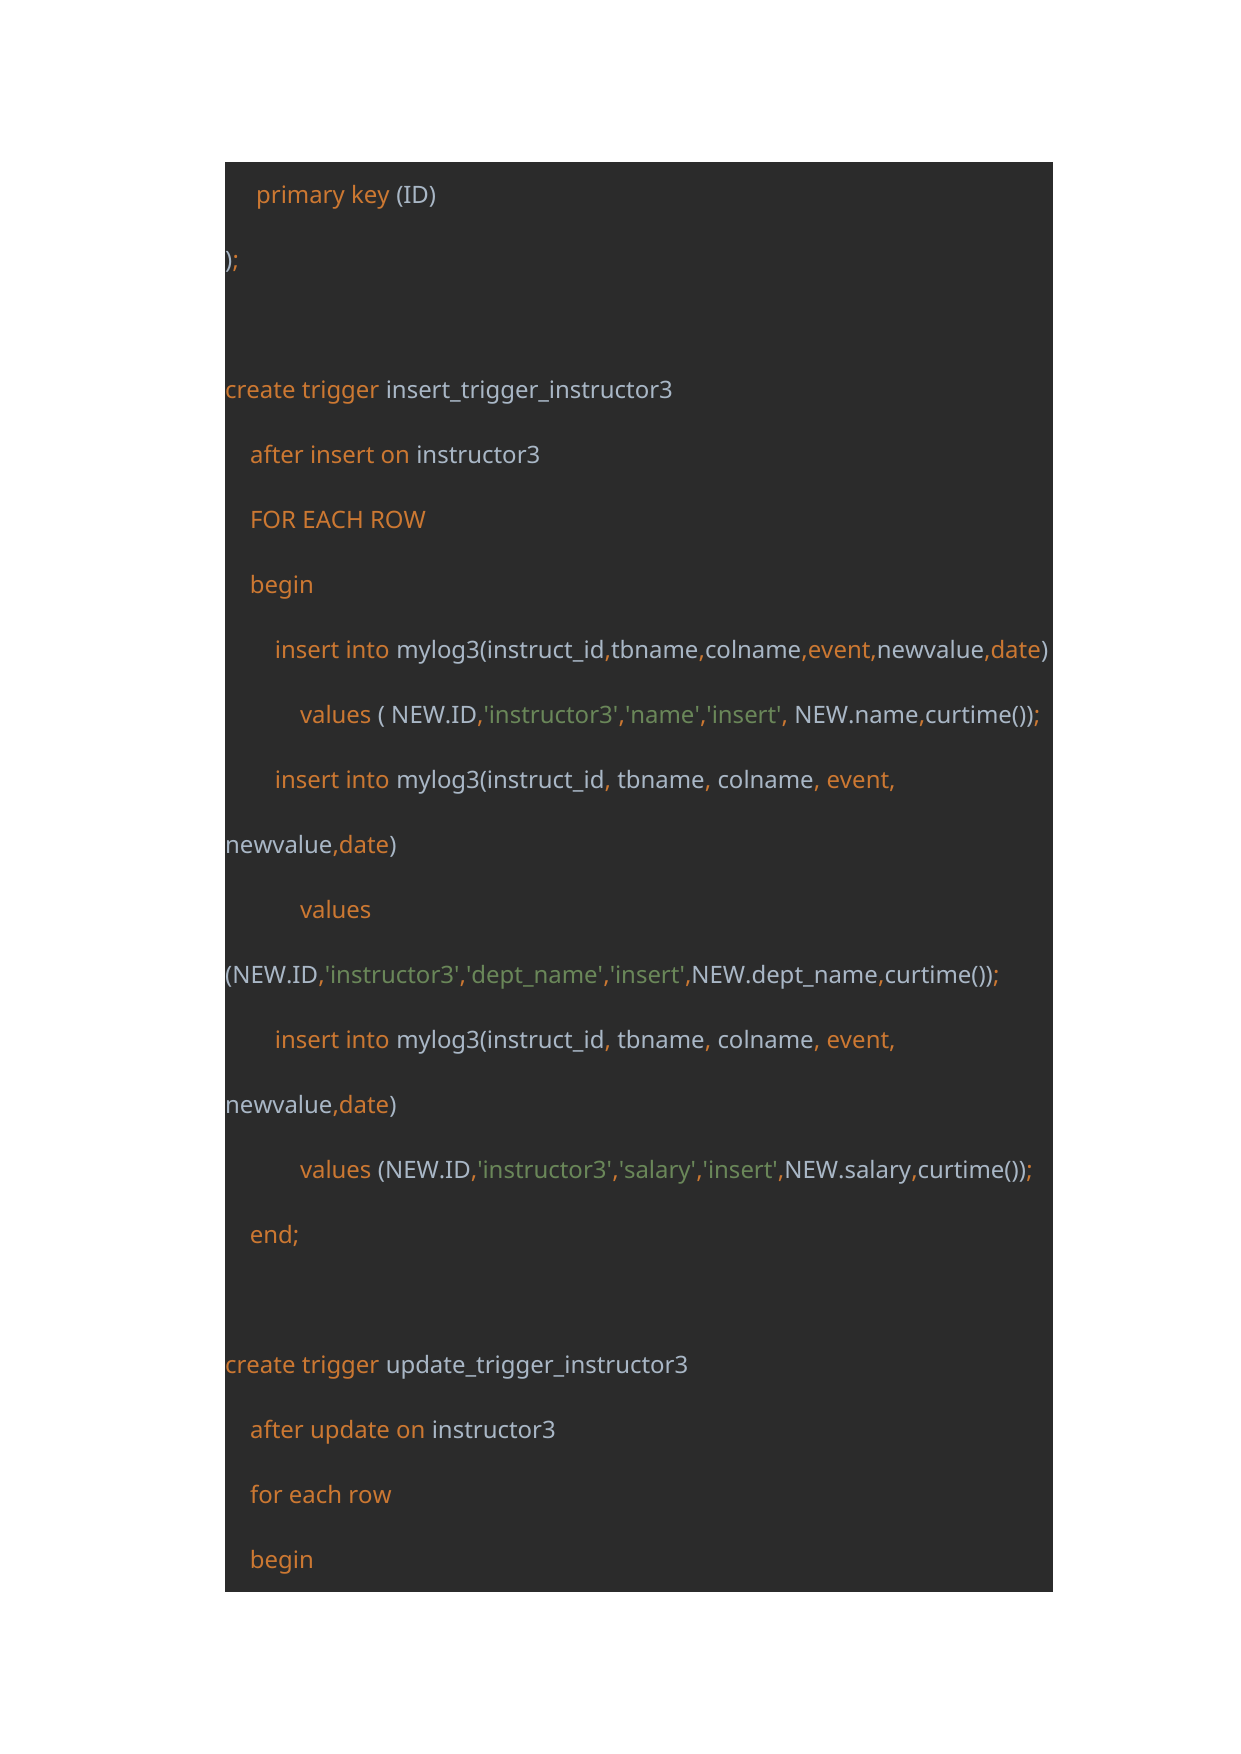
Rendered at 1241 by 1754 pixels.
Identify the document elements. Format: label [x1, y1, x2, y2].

text [225, 162, 1053, 1592]
